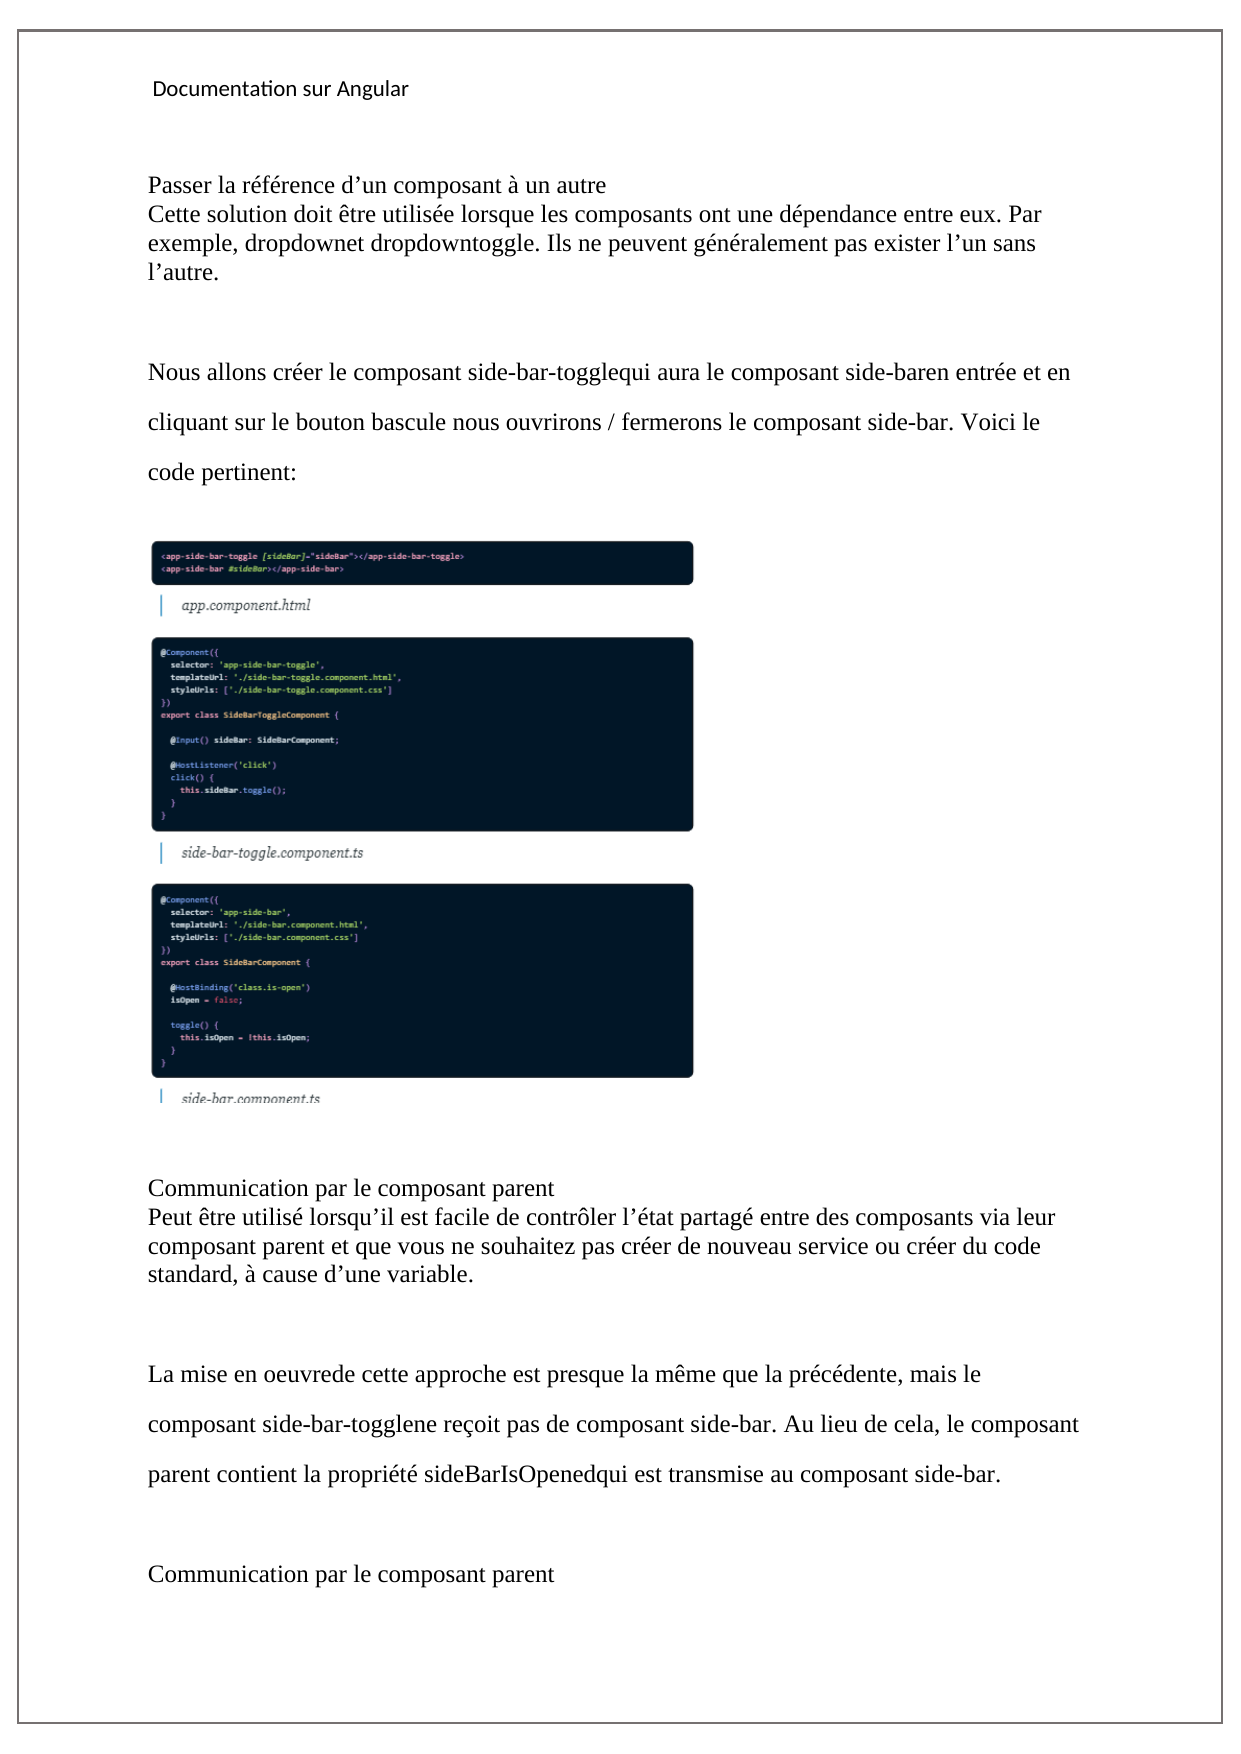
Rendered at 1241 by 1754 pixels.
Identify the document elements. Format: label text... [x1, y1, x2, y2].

text Communication par le composant parent [148, 1538, 1093, 1588]
text Passer la référence d’un composant à un autre [148, 149, 1093, 199]
text Communication par le composant parent [148, 1152, 1093, 1202]
text Peut être utilisé lorsqu’il est facile de contrôler l’état partagé entre des composants via leur composant parent et que vous ne souhaitez pas créer de nouveau service ou créer du code standard, à cause d’une variable. [148, 1202, 1093, 1288]
text Cette solution doit être utilisée lorsque les composants ont une dépendance entre eux. Par exemple, dropdownet dropdowntoggle. Ils ne peuvent généralement pas exister l’un sans l’autre. [148, 199, 1093, 285]
text La mise en oeuvrede cette approche est presque la même que la précédente, mais le composant side-bar-togglene reçoit pas de composant side-bar. Au lieu de cela, le composant parent contient la propriété sideBarIsOpenedqui est transmise au composant side-bar. [148, 1338, 1093, 1488]
text Nous allons créer le composant side-bar-togglequi aura le composant side-baren entrée et en cliquant sur le bouton bascule nous ouvrirons / fermerons le composant side-bar. Voici le code pertinent: [148, 335, 1093, 485]
